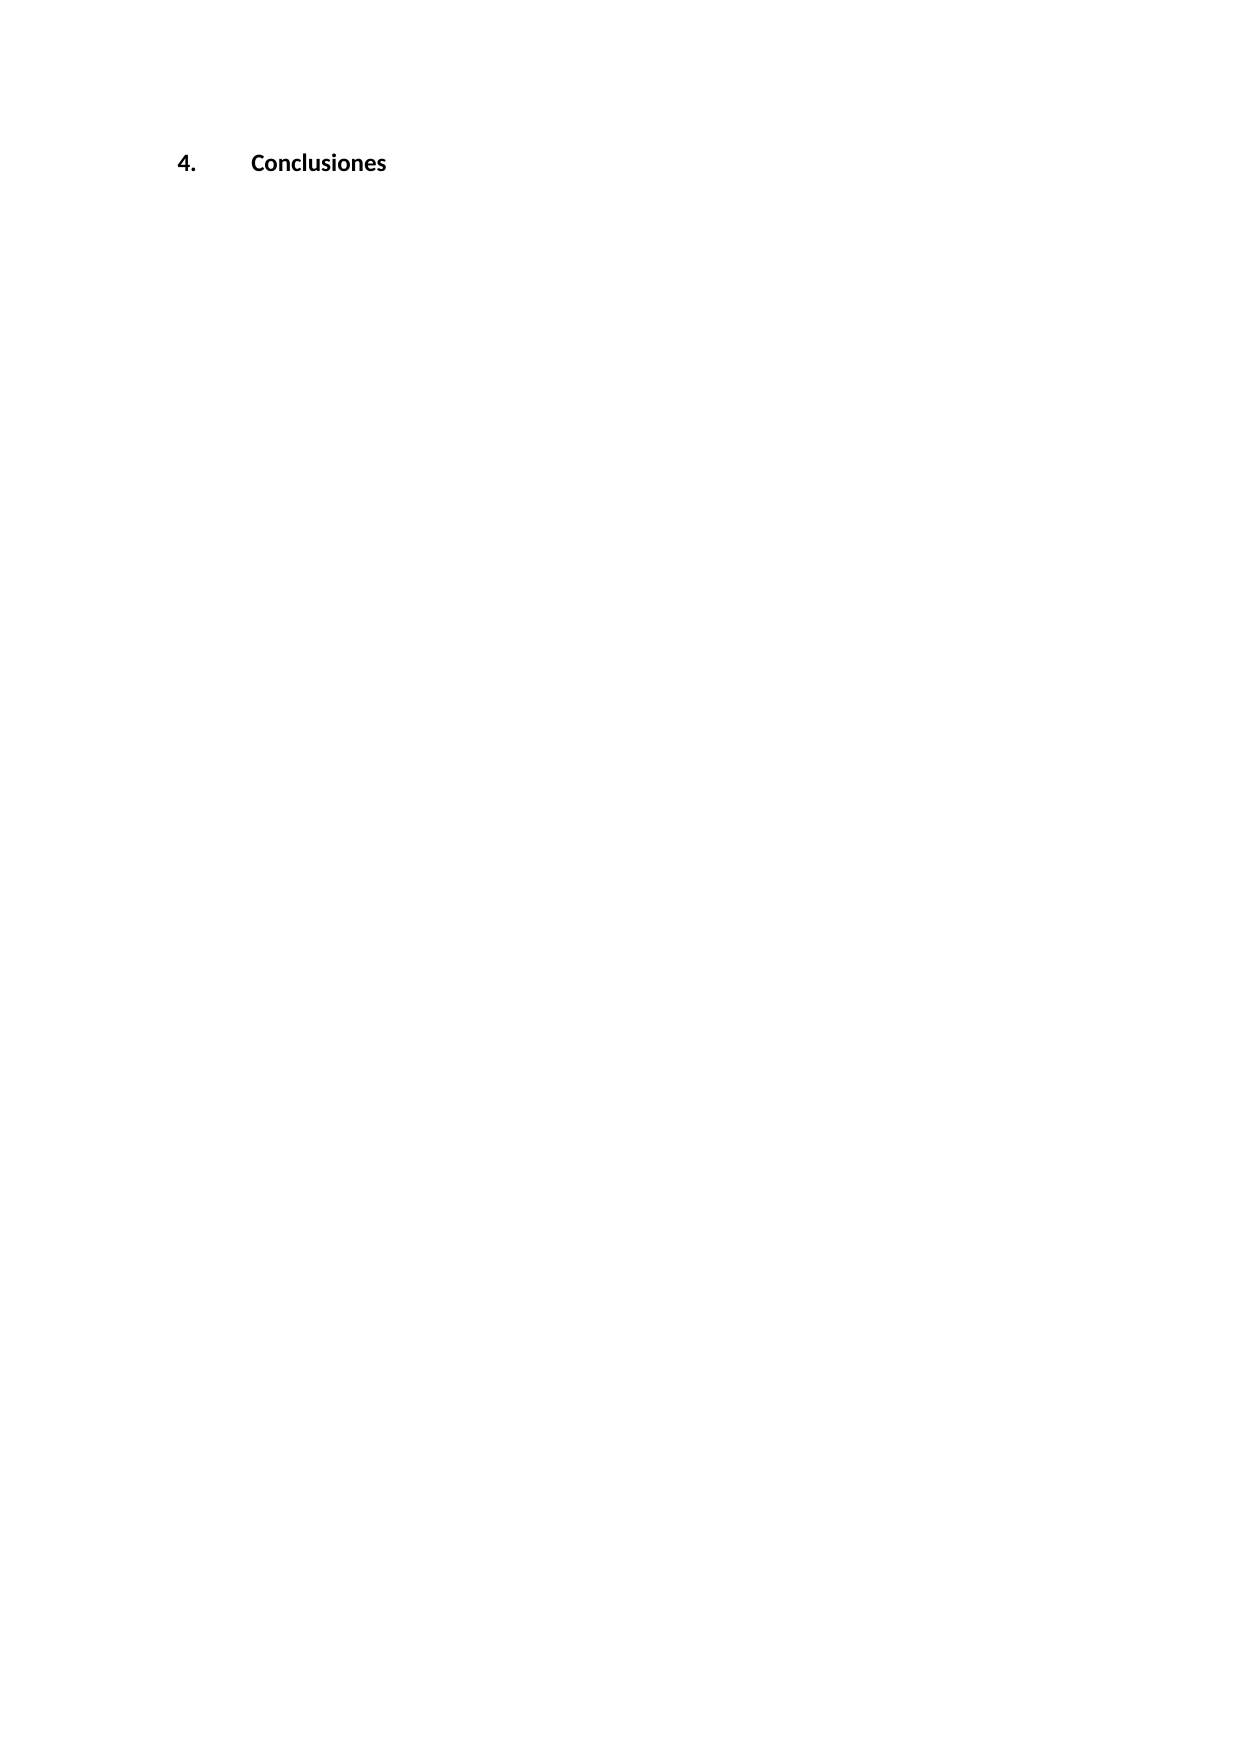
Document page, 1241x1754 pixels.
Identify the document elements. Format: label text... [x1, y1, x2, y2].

text 4. Conclusiones [177, 148, 1063, 178]
